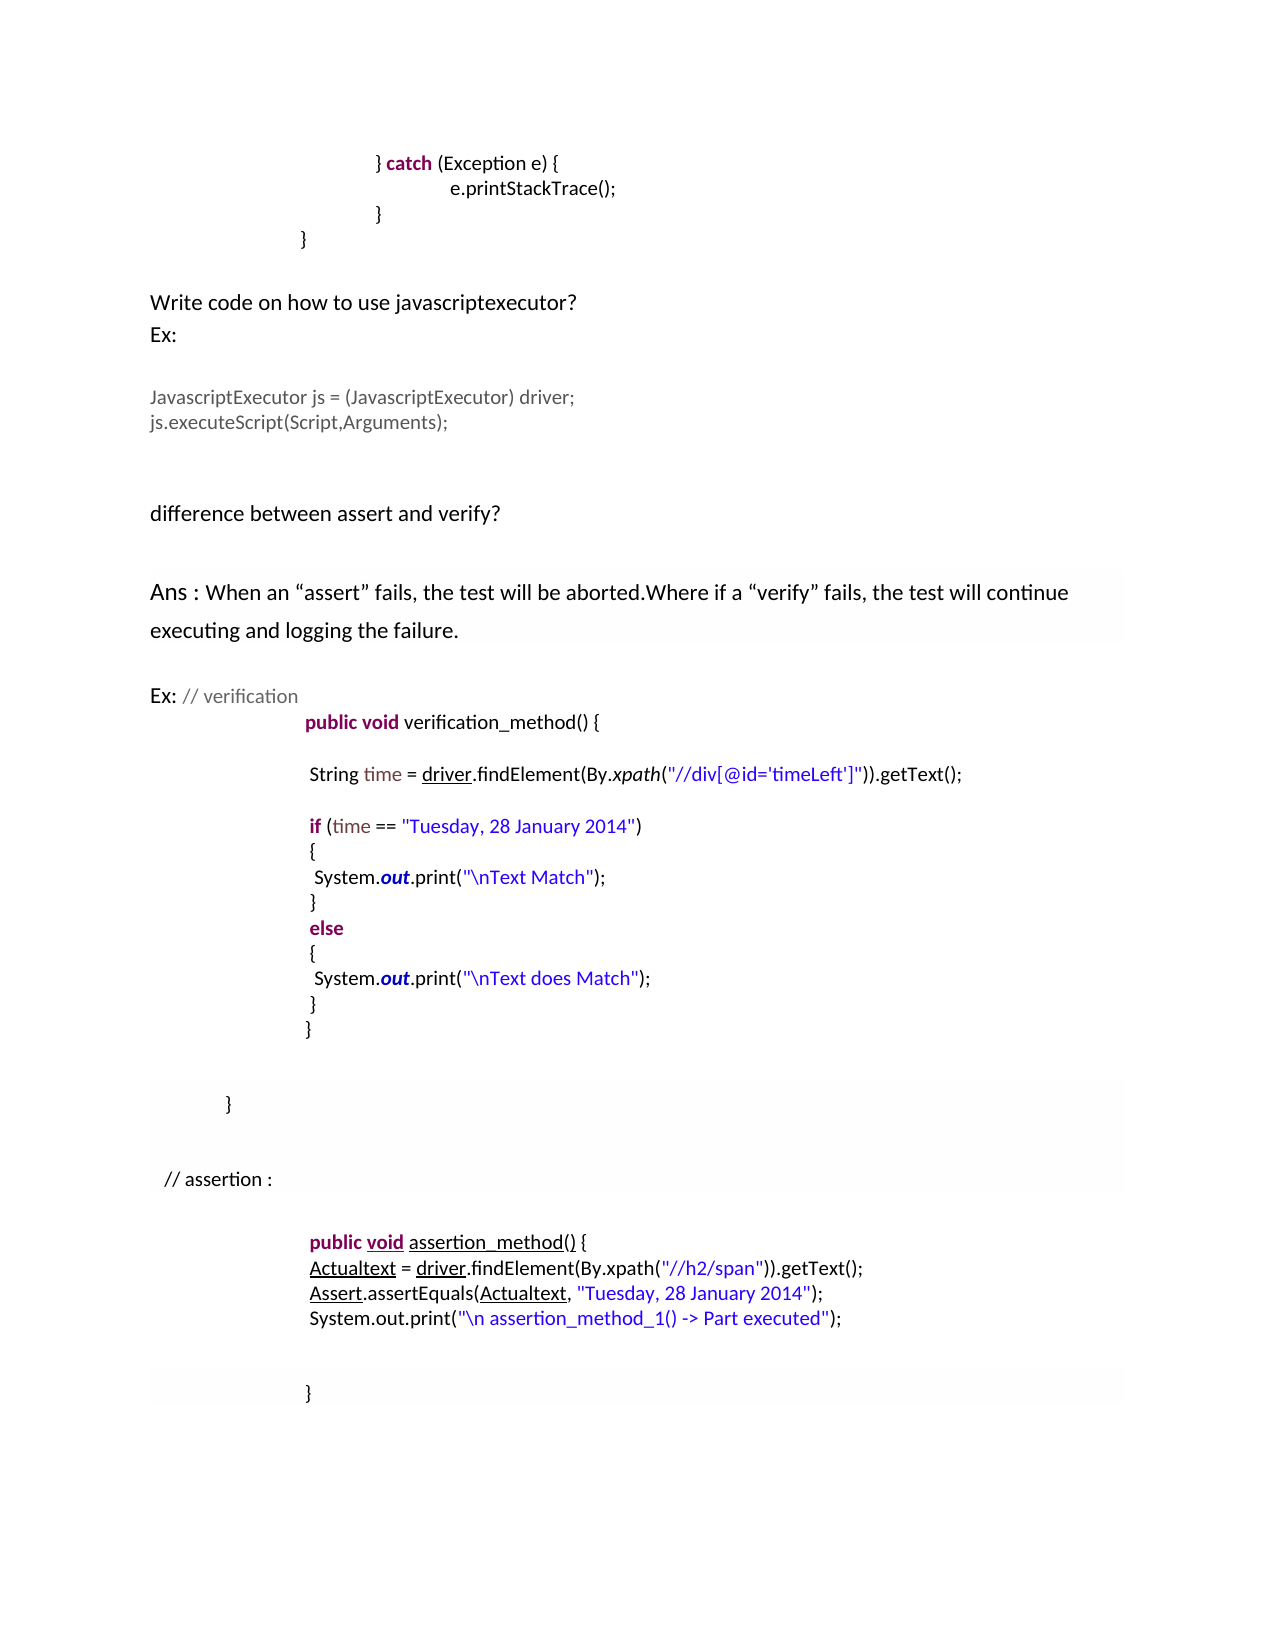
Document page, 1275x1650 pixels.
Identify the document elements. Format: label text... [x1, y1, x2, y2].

text js.executeScript(Script,Arguments); [150, 409, 1125, 435]
text } [150, 226, 1125, 252]
text public void assertion_method() { [150, 1229, 1125, 1255]
text // assertion : [150, 1154, 1125, 1192]
text if (time == "Tuesday, 28 January 2014") [150, 813, 1125, 838]
text Ex: [150, 320, 1125, 348]
text } [150, 889, 1125, 915]
text difference between assert and verify? [150, 499, 1125, 527]
text } [150, 1079, 1125, 1117]
text { [150, 838, 1125, 864]
text Ex: // verification [150, 682, 1125, 709]
text Ans : When an “assert” fails, the test will be aborted.Where if a “verify” fails, the test will continue executing and logging the failure. [150, 569, 1125, 644]
text public void verification_method() { [150, 709, 1125, 735]
text e.printStackTrace(); [150, 175, 1125, 201]
text } [150, 1368, 1125, 1406]
text } [150, 991, 1125, 1016]
text else [150, 915, 1125, 940]
text Assert.assertEquals(Actualtext, "Tuesday, 28 January 2014"); [150, 1280, 1125, 1306]
text System.out.print("\nText Match"); [150, 864, 1125, 889]
text String time = driver.findElement(By.xpath("//div[@id='timeLeft']")).getText(); [150, 761, 1125, 787]
text } [150, 1016, 1125, 1042]
text System.out.print("\n assertion_method_1() -> Part executed"); [150, 1306, 1125, 1331]
text } catch (Exception e) { [150, 150, 1125, 175]
text System.out.print("\nText does Match"); [150, 966, 1125, 991]
text } [150, 201, 1125, 226]
text Actualtext = driver.findElement(By.xpath("//h2/span")).getText(); [150, 1255, 1125, 1280]
text { [150, 940, 1125, 966]
text Write code on how to use javascriptexecutor? [150, 288, 1125, 316]
text JavascriptExecutor js = (JavascriptExecutor) driver; [150, 384, 1125, 409]
